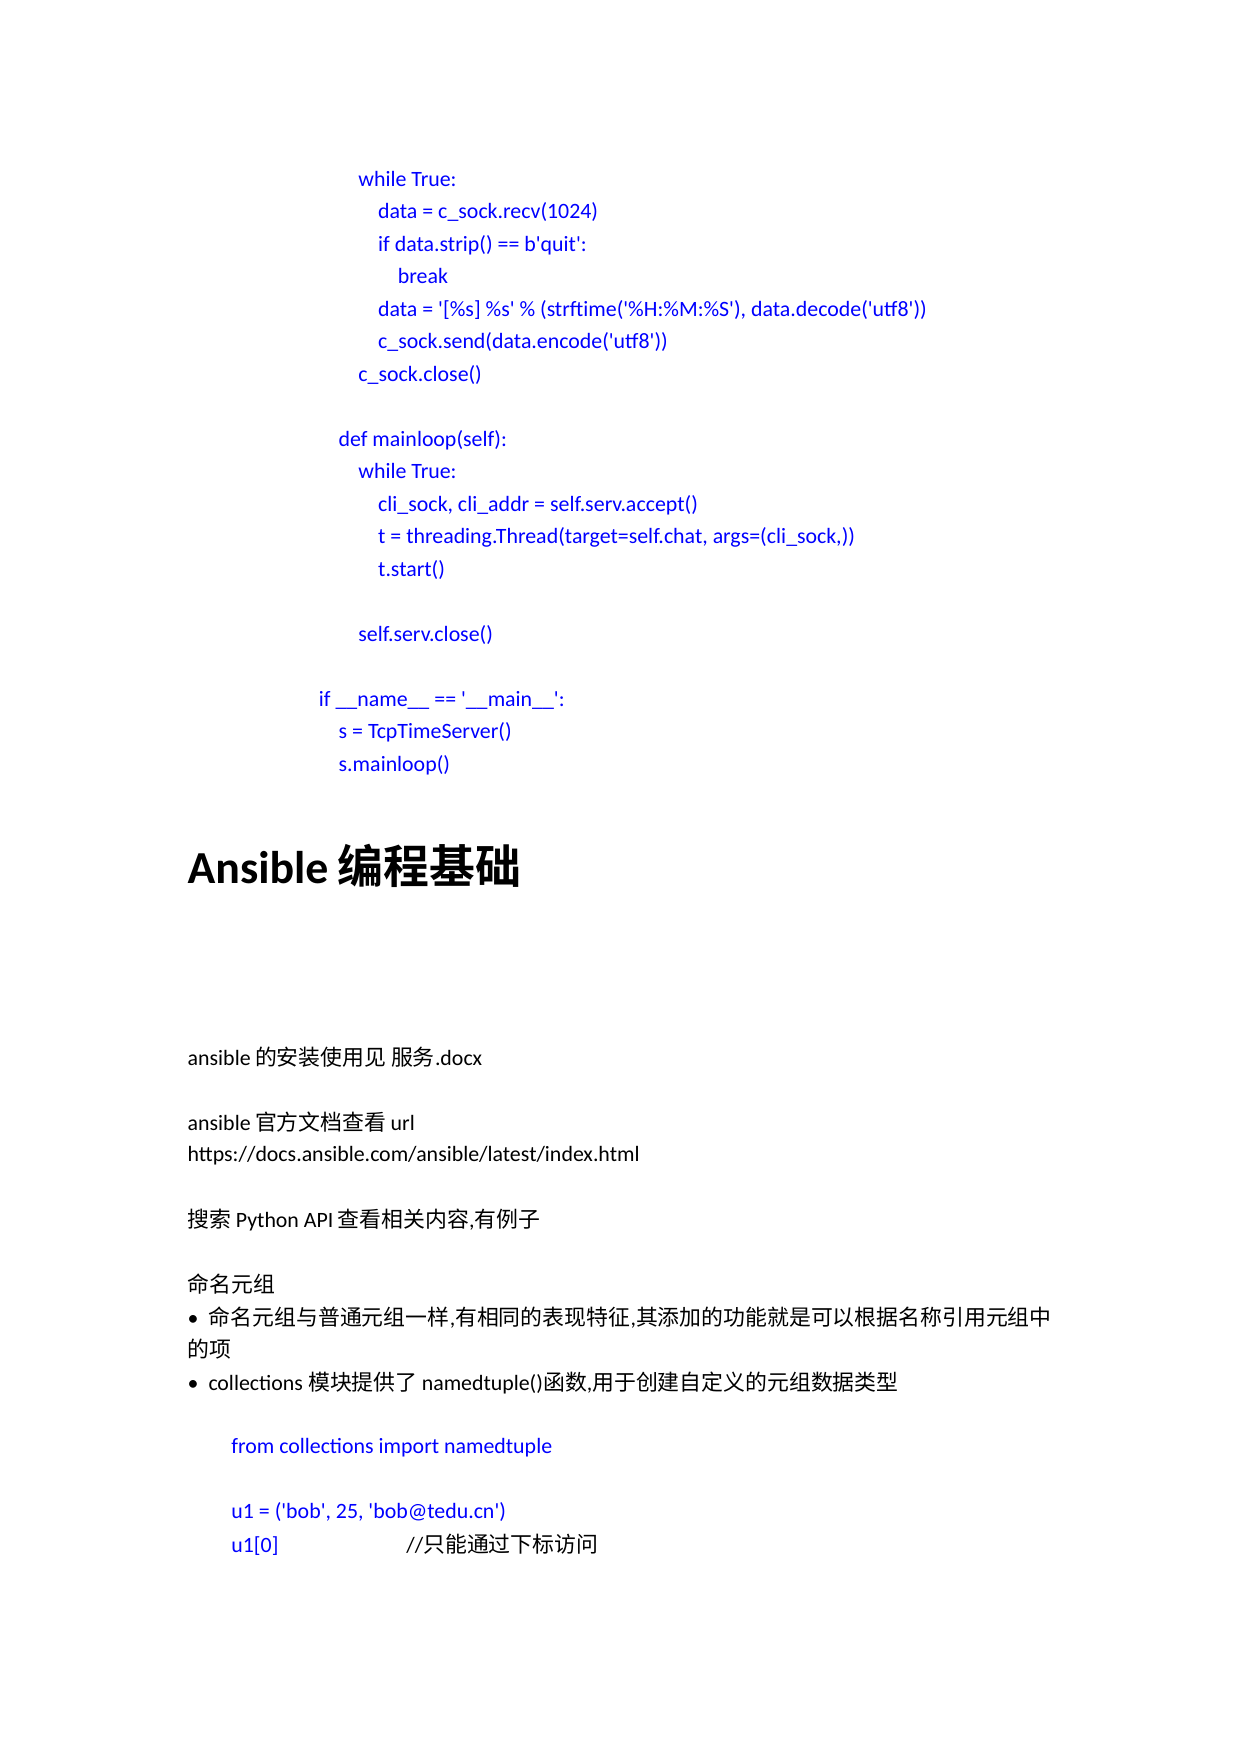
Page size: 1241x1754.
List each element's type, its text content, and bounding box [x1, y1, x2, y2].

text t = threading.Thread(target=self.chat, args=(cli_sock,)) [275, 519, 1053, 552]
text break [275, 259, 1053, 292]
subtitle Ansible编程基础 [187, 815, 1053, 912]
text • 命名元组与普通元组一样,有相同的表现特征,其添加的功能就是可以根据名称引用元组中的项 [187, 1299, 1053, 1364]
text u1[0] //只能通过下标访问 [187, 1527, 1053, 1559]
text if data.strip() == b'quit': [275, 227, 1053, 259]
text u1 = ('bob', 25, 'bob@tedu.cn') [187, 1494, 1053, 1527]
text ansible的安装使用见 服务.docx [187, 1039, 1053, 1072]
text while True: [275, 454, 1053, 487]
text s.mainloop() [275, 747, 1053, 779]
text c_sock.close() [275, 357, 1053, 389]
text 搜索Python API查看相关内容,有例子 [187, 1202, 1053, 1234]
text while True: [275, 162, 1053, 194]
text https://docs.ansible.com/ansible/latest/index.html [187, 1137, 1053, 1169]
text from collections import namedtuple [187, 1429, 1053, 1462]
text def mainloop(self): [275, 422, 1053, 454]
text • collections 模块提供了namedtuple()函数,用于创建自定义的元组数据类型 [187, 1364, 1053, 1397]
text data = c_sock.recv(1024) [275, 194, 1053, 227]
text if __name__ == '__main__': [275, 682, 1053, 714]
text data = '[%s] %s' % (strftime('%H:%M:%S'), data.decode('utf8')) [275, 292, 1053, 324]
text s = TcpTimeServer() [275, 714, 1053, 747]
text t.start() [275, 552, 1053, 584]
text cli_sock, cli_addr = self.serv.accept() [275, 487, 1053, 519]
text self.serv.close() [275, 617, 1053, 649]
text c_sock.send(data.encode('utf8')) [275, 324, 1053, 357]
text ansible官方文档查看url [187, 1104, 1053, 1137]
text 命名元组 [187, 1267, 1053, 1299]
